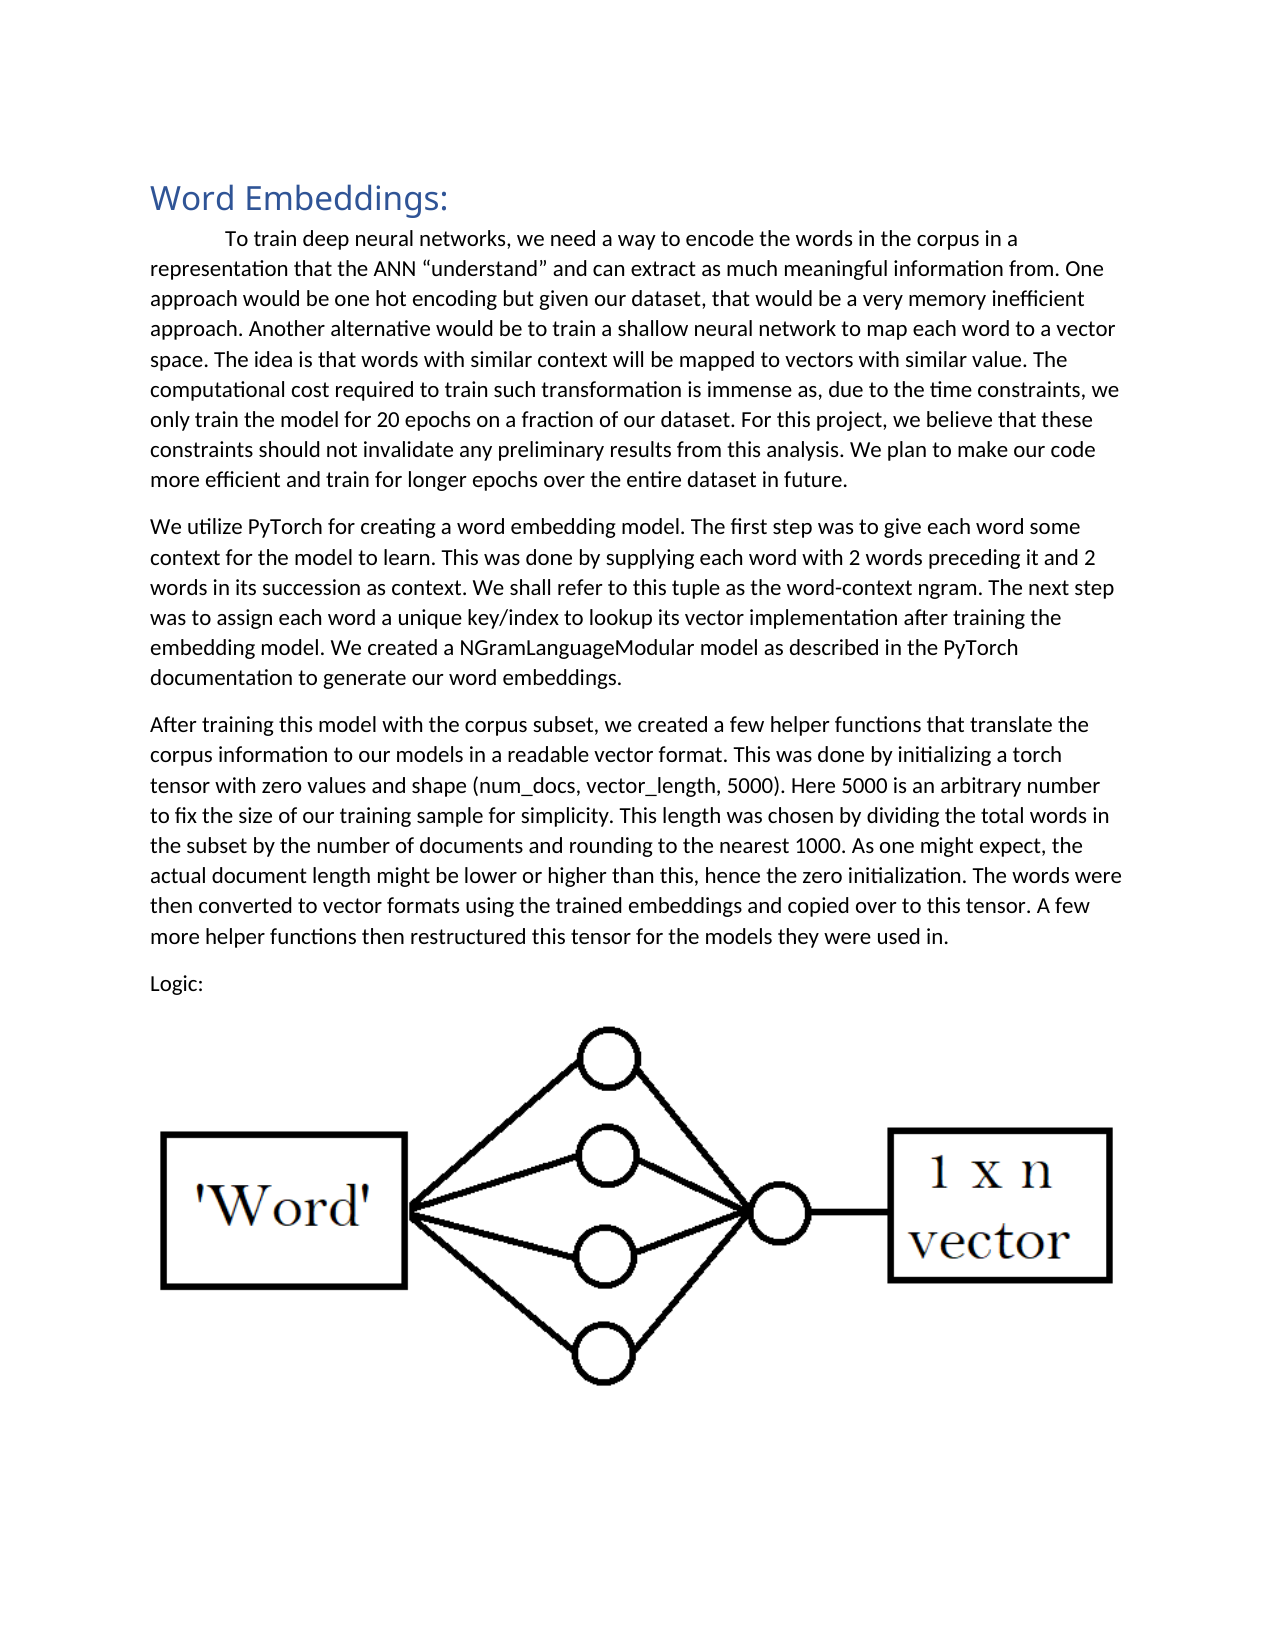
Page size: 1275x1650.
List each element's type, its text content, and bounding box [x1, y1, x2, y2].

text To train deep neural networks, we need a way to encode the words in the corpus in a representation that the ANN “understand” and can extract as much meaningful information from. One approach would be one hot encoding but given our dataset, that would be a very memory inefficient approach. Another alternative would be to train a shallow neural network to map each word to a vector space. The idea is that words with similar context will be mapped to vectors with similar value. The computational cost required to train such transformation is immense as, due to the time constraints, we only train the model for 20 epochs on a fraction of our dataset. For this project, we believe that these constraints should not invalidate any preliminary results from this analysis. We plan to make our code more efficient and train for longer epochs over the entire dataset in future. [150, 224, 1125, 494]
text We utilize PyTorch for creating a word embedding model. The first step was to give each word some context for the model to learn. This was done by supplying each word with 2 words preceding it and 2 words in its succession as context. We shall refer to this tuple as the word-context ngram. The next step was to assign each word a unique key/index to lookup its vector implementation after training the embedding model. We created a NGramLanguageModular model as described in the PyTorch documentation to generate our word embeddings. [150, 512, 1125, 692]
text Logic: [150, 969, 1125, 997]
picture [150, 1015, 1125, 1412]
subtitle Word Embeddings: [150, 175, 1125, 220]
text After training this model with the corpus subset, we created a few helper functions that translate the corpus information to our models in a readable vector format. This was done by initializing a torch tensor with zero values and shape (num_docs, vector_length, 5000). Here 5000 is an arbitrary number to fix the size of our training sample for simplicity. This length was chosen by dividing the total words in the subset by the number of documents and rounding to the nearest 1000. As one might expect, the actual document length might be lower or higher than this, hence the zero initialization. The words were then converted to vector formats using the trained embeddings and copied over to this tensor. A few more helper functions then restructured this tensor for the models they were used in. [150, 710, 1125, 950]
